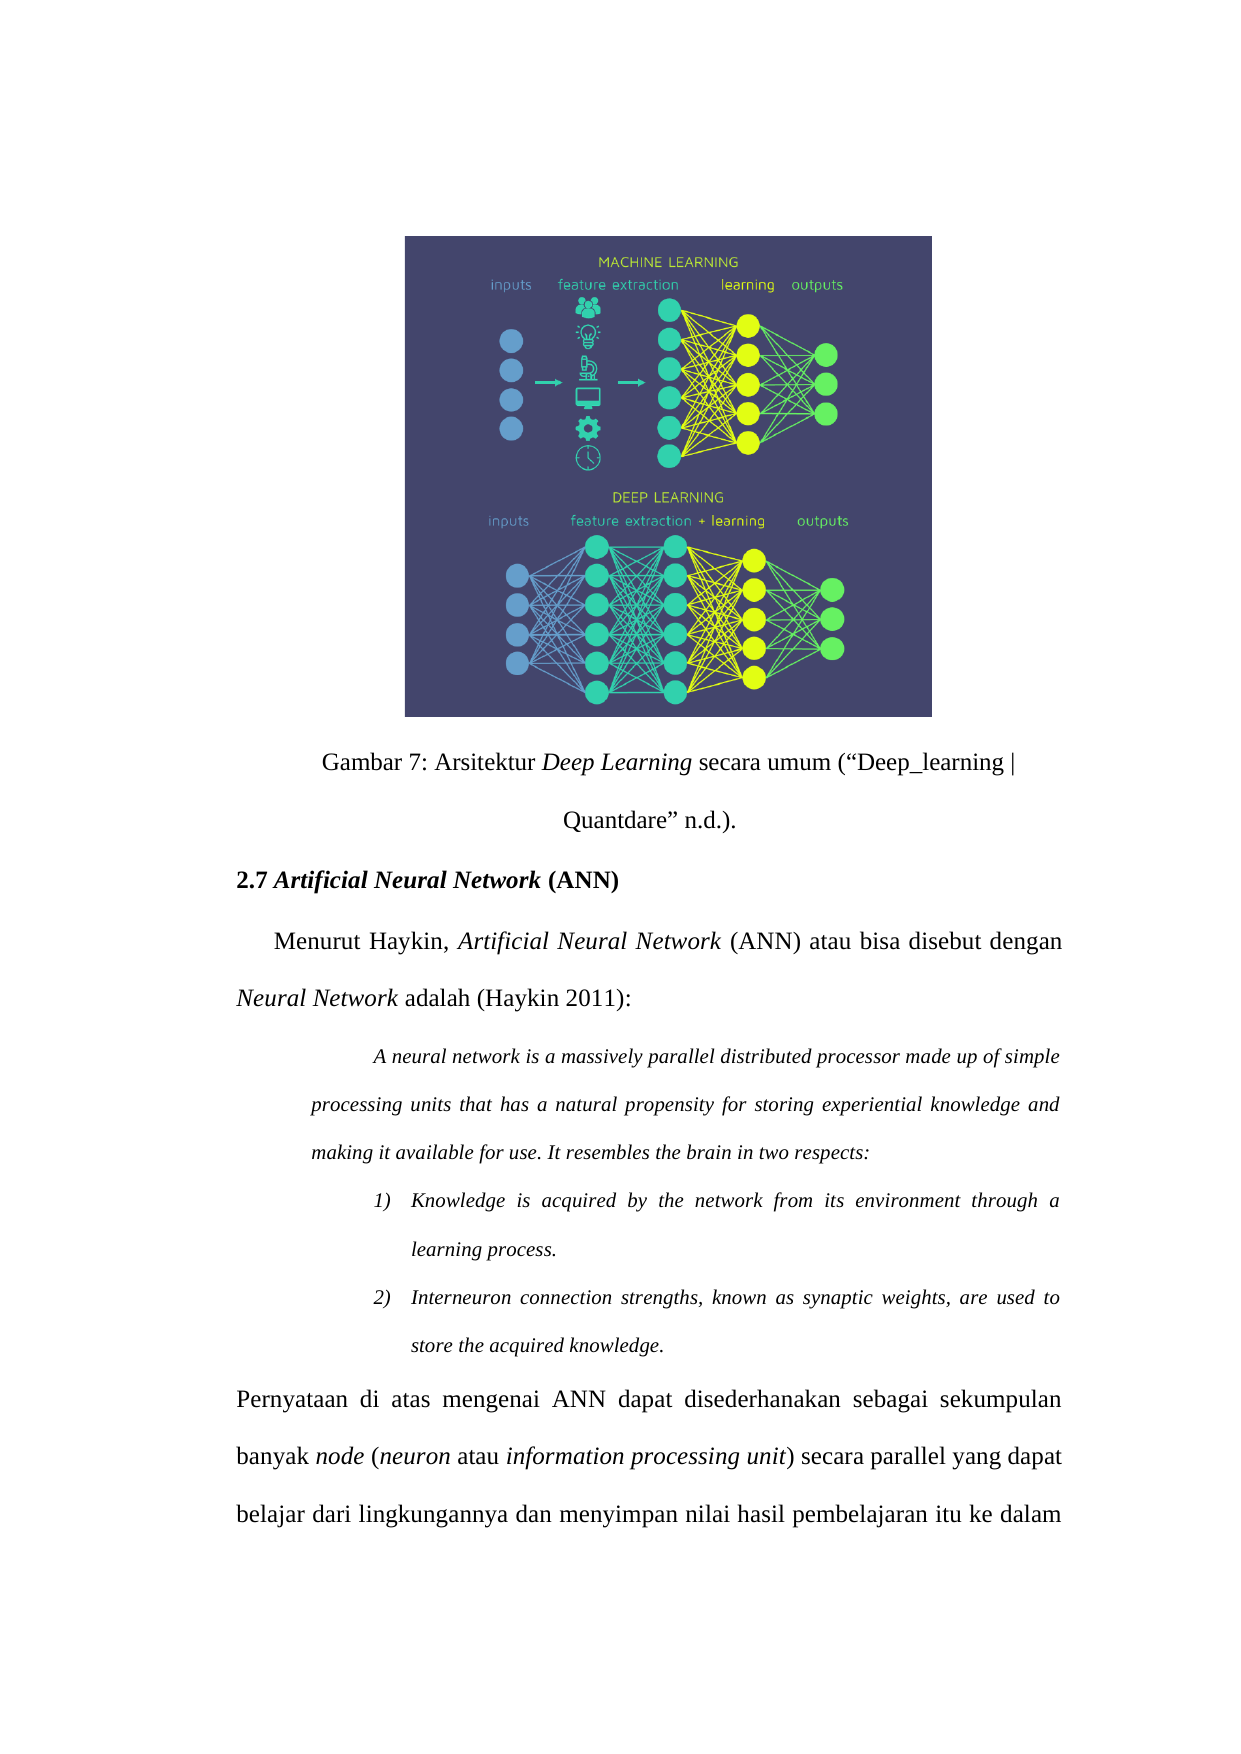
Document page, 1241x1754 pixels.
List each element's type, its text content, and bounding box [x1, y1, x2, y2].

list Artificial Neural Network (ANN) [236, 866, 1063, 894]
text Gambar 7: Arsitektur Deep Learning secara umum (“Deep_learning | Quantdare” n.d.). [236, 747, 1063, 834]
list A neural network is a massively parallel distributed processor made up of simple processing units that has a natural propensity for storing experiential knowledge and making it available for use. It resembles the brain in two respects: [311, 1044, 1063, 1164]
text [236, 1384, 1063, 1528]
list Interneuron connection strengths, known as synaptic weights, are used to store the acquired knowledge. [373, 1285, 1063, 1357]
list Knowledge is acquired by the network from its environment through a learning process. [373, 1188, 1063, 1261]
picture [404, 236, 932, 717]
text Menurut Haykin, Artificial Neural Network (ANN) atau bisa disebut dengan Neural Network adalah (Haykin 2011): [236, 926, 1063, 1012]
